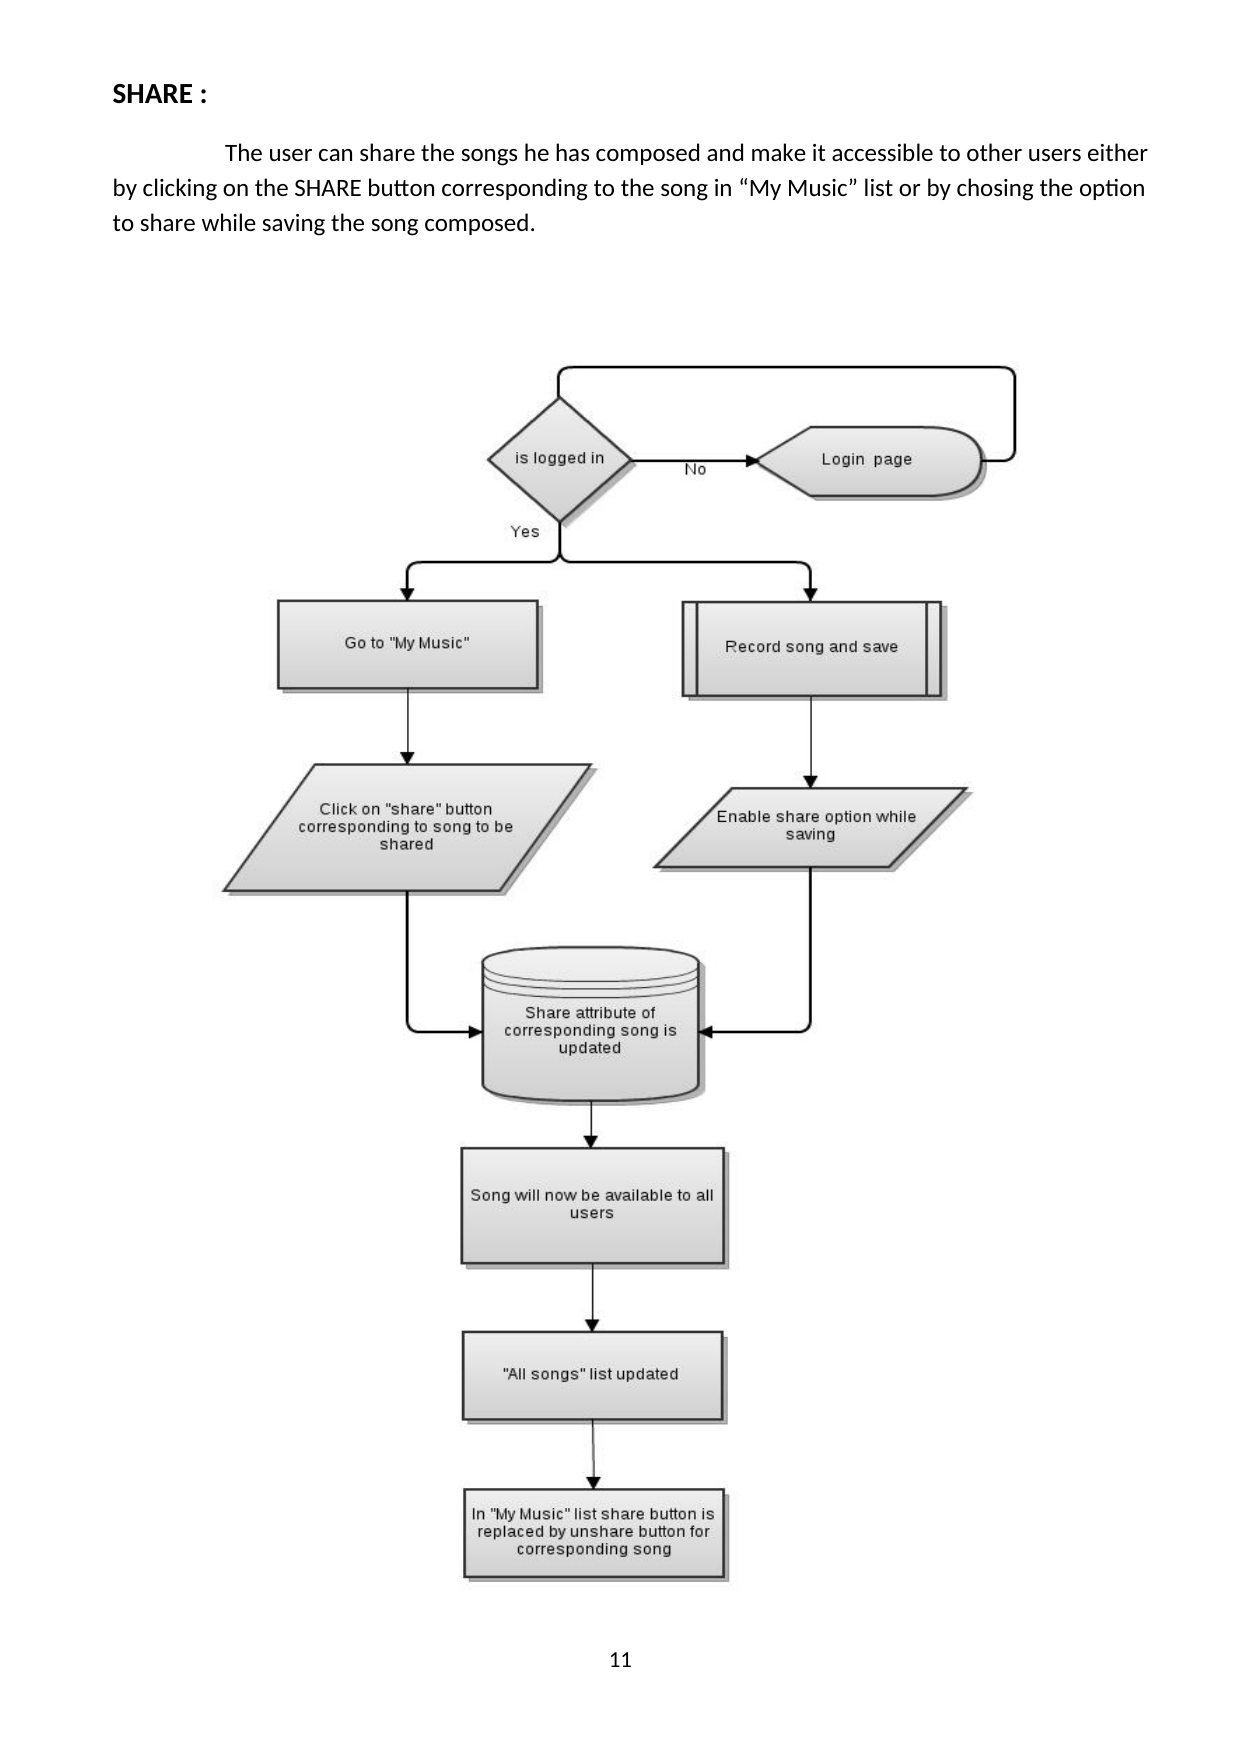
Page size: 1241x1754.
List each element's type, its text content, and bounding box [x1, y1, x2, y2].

picture [112, 241, 1043, 1602]
text SHARE : [75, 75, 1165, 111]
